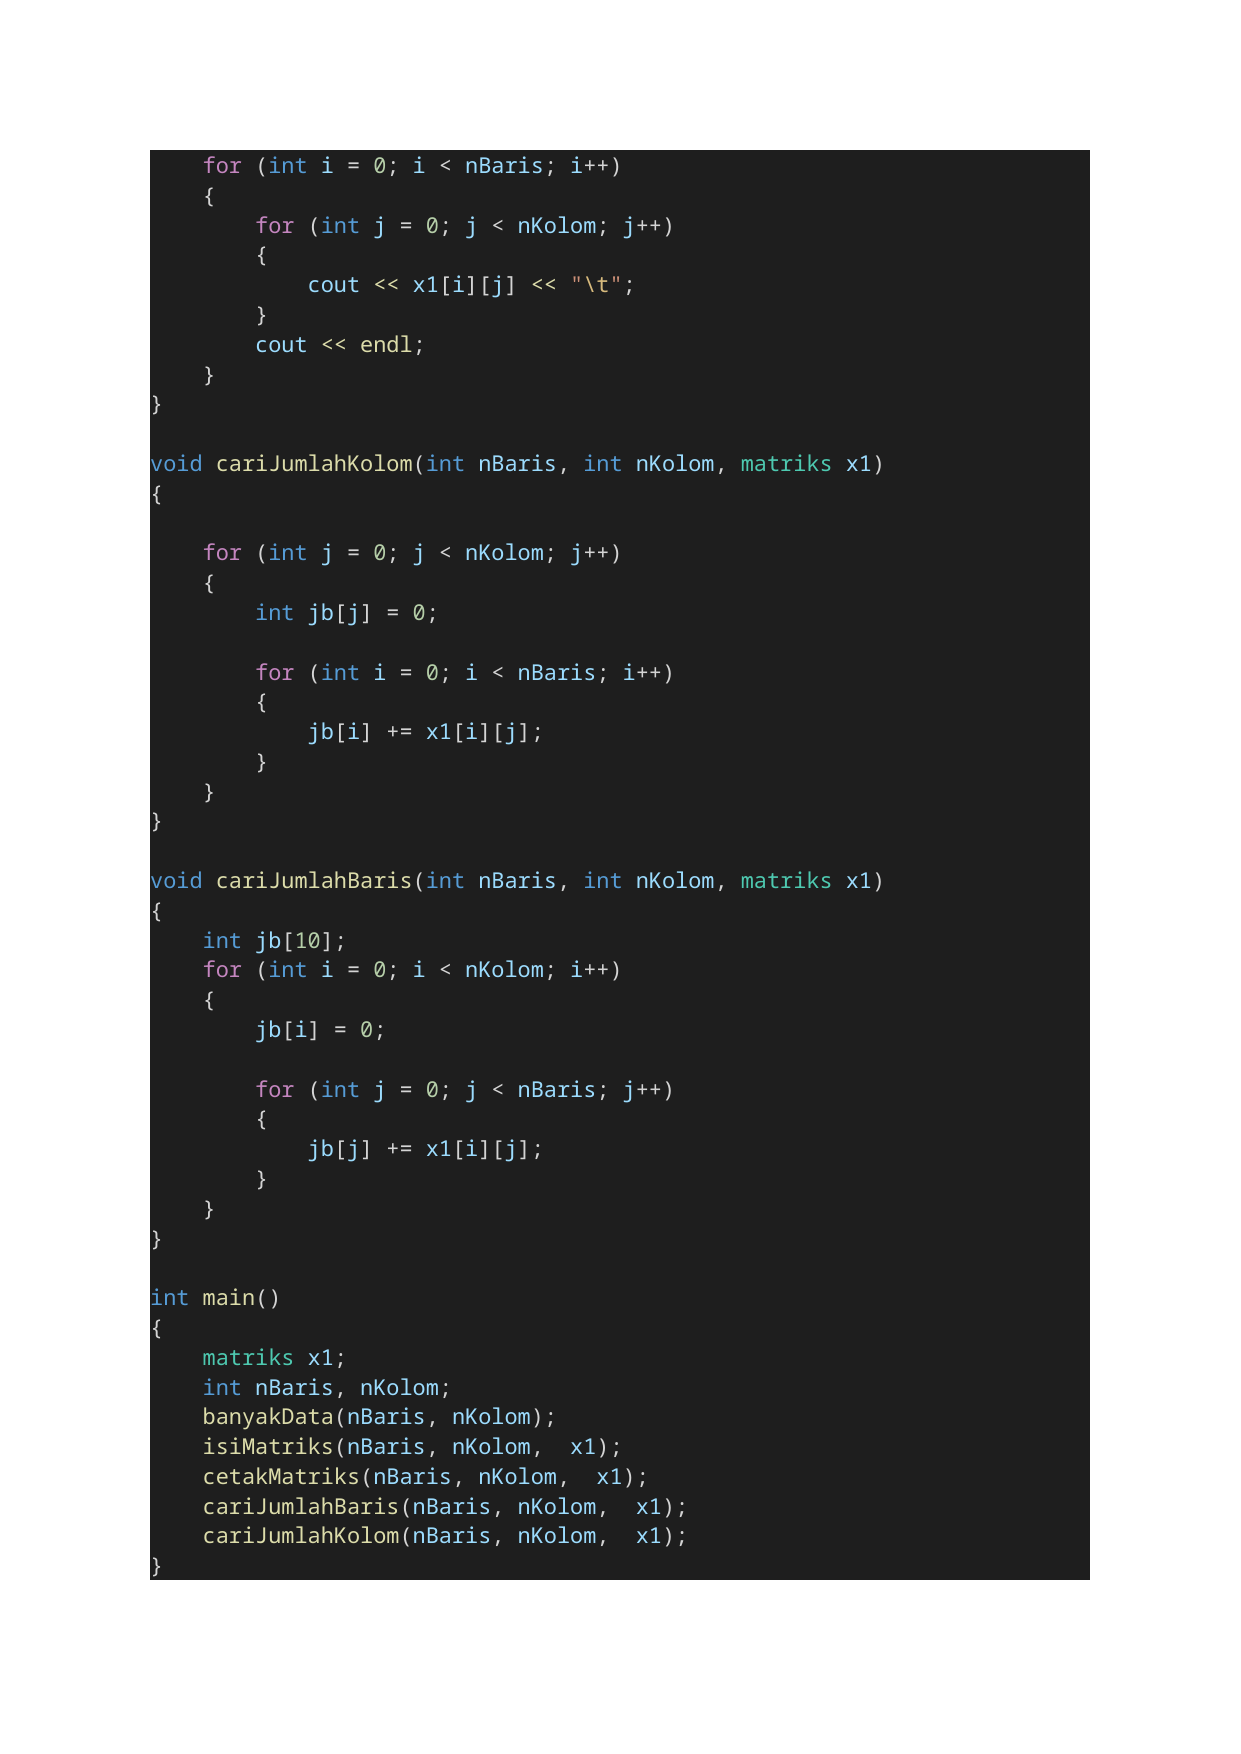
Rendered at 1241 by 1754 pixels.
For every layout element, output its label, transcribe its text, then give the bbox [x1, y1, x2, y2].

text banyakData(nBaris, nKolom); [150, 1401, 1090, 1431]
text int jb[j] = 0; [150, 597, 1090, 627]
text } [150, 1163, 1090, 1193]
text jb[j] += x1[i][j]; [150, 1133, 1090, 1163]
text { [150, 1312, 1090, 1342]
text void cariJumlahKolom(int nBaris, int nKolom, matriks x1) [150, 448, 1090, 478]
text { [150, 1103, 1090, 1133]
text matriks x1; [150, 1342, 1090, 1371]
text for (int i = 0; i < nKolom; i++) [150, 954, 1090, 984]
text cariJumlahKolom(nBaris, nKolom, x1); [150, 1520, 1090, 1550]
text { [150, 239, 1090, 269]
text { [150, 895, 1090, 924]
text } [150, 358, 1090, 388]
text for (int i = 0; i < nBaris; i++) [150, 150, 1090, 180]
text int nBaris, nKolom; [150, 1371, 1090, 1401]
text { [150, 567, 1090, 597]
text } [150, 776, 1090, 805]
text jb[i] = 0; [150, 1014, 1090, 1044]
text } [150, 746, 1090, 776]
text } [150, 1550, 1090, 1580]
text for (int j = 0; j < nKolom; j++) [150, 537, 1090, 567]
text { [150, 984, 1090, 1014]
text for (int j = 0; j < nBaris; j++) [150, 1073, 1090, 1103]
text cariJumlahBaris(nBaris, nKolom, x1); [150, 1491, 1090, 1520]
text { [150, 686, 1090, 716]
text for (int j = 0; j < nKolom; j++) [150, 209, 1090, 239]
text for (int i = 0; i < nBaris; i++) [150, 656, 1090, 686]
text } [150, 388, 1090, 418]
text void cariJumlahBaris(int nBaris, int nKolom, matriks x1) [150, 865, 1090, 895]
text int main() [150, 1282, 1090, 1312]
text cetakMatriks(nBaris, nKolom, x1); [150, 1461, 1090, 1491]
text } [150, 1193, 1090, 1222]
text isiMatriks(nBaris, nKolom, x1); [150, 1431, 1090, 1461]
text } [150, 1222, 1090, 1252]
text jb[i] += x1[i][j]; [150, 716, 1090, 746]
text cout << x1[i][j] << "\t"; [150, 269, 1090, 299]
text { [150, 478, 1090, 507]
text } [150, 299, 1090, 329]
text { [150, 180, 1090, 209]
text } [150, 805, 1090, 835]
text int jb[10]; [150, 924, 1090, 954]
text cout << endl; [150, 329, 1090, 358]
